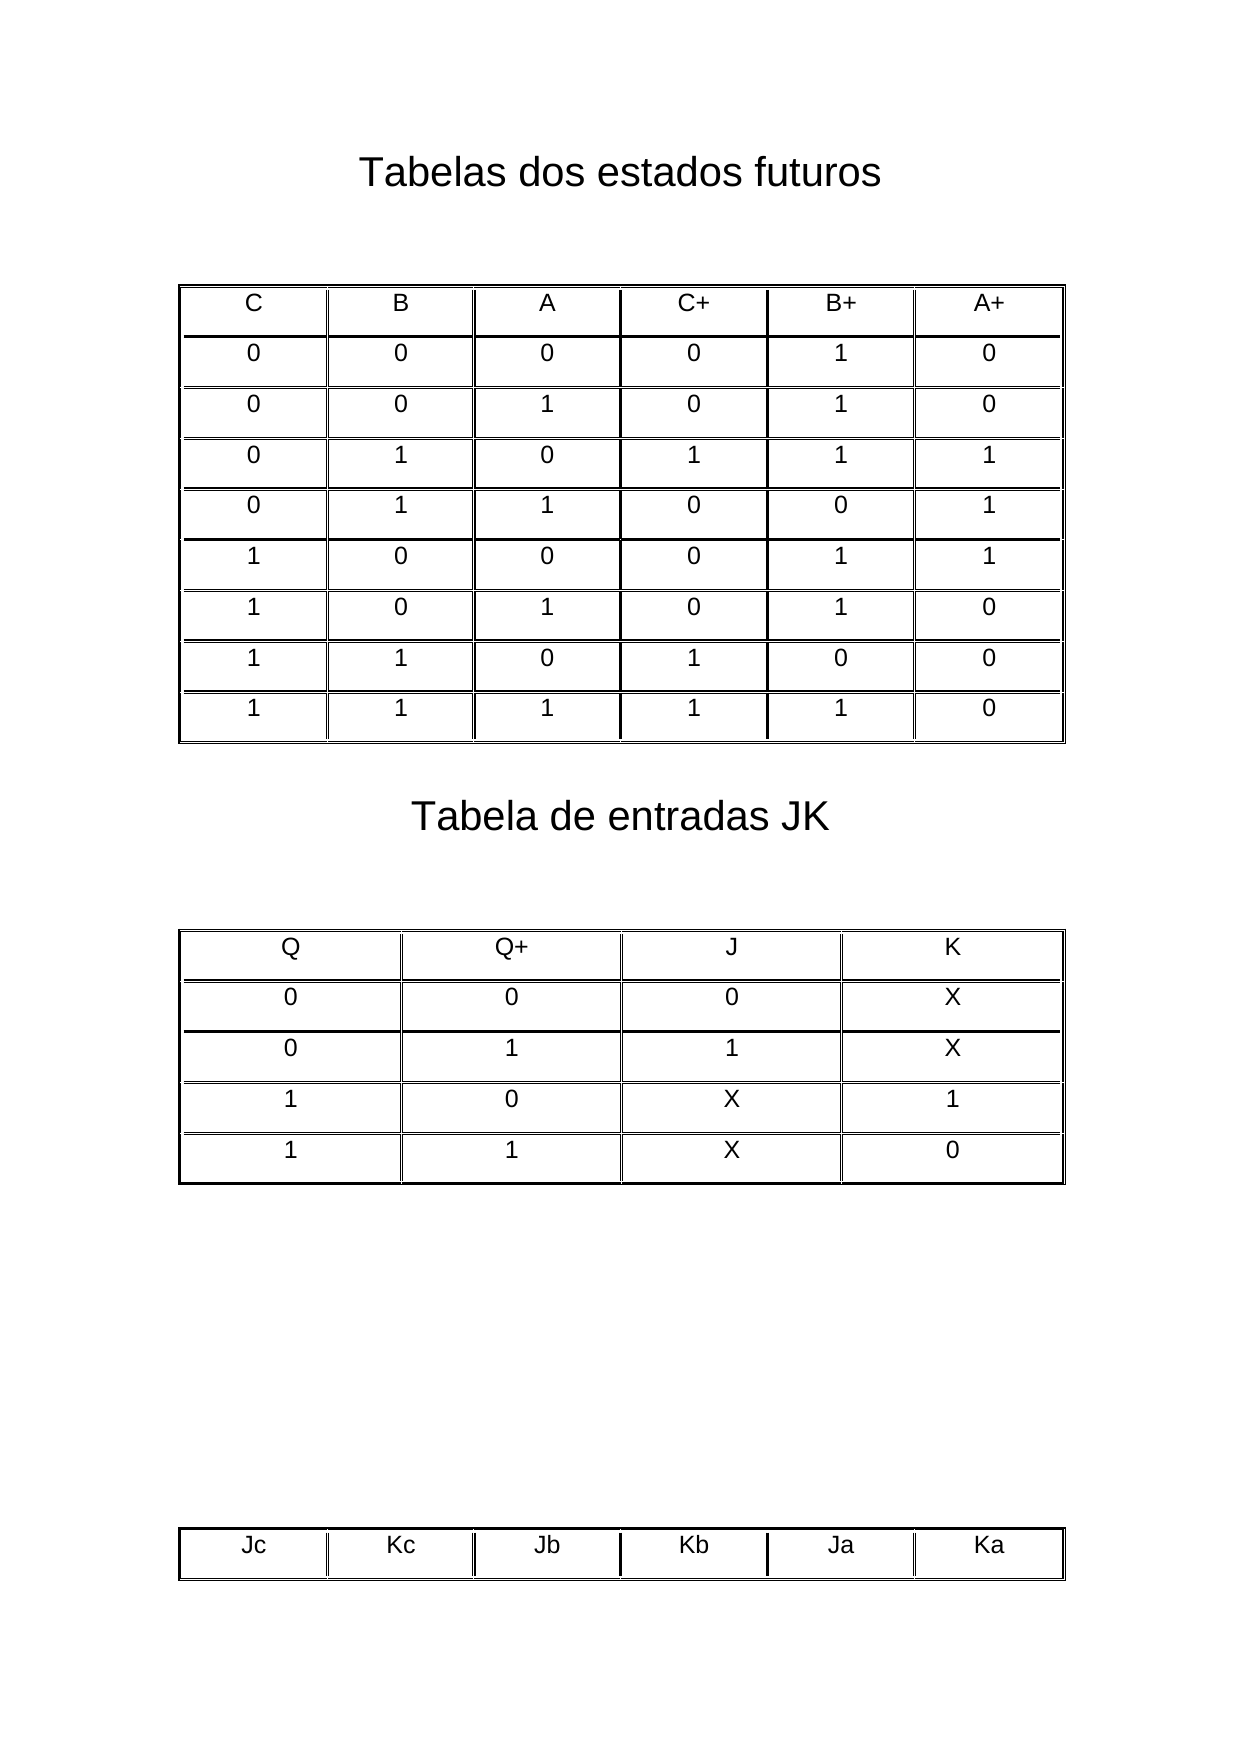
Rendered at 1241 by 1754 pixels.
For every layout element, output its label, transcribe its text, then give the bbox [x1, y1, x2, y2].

table_cell 0 [622, 389, 766, 436]
table_cell 0 [476, 541, 619, 589]
table_header Kb [620, 1530, 767, 1578]
table_cell 0 [329, 541, 472, 589]
table_cell 1 [329, 440, 472, 487]
table_cell 1 [181, 639, 326, 690]
table_header Q [181, 932, 401, 979]
table_cell 1 [181, 690, 328, 741]
table_cell 0 [916, 639, 1063, 690]
table_cell 0 [622, 592, 766, 639]
table_cell 0 [769, 491, 913, 538]
table_cell 0 [842, 1131, 1063, 1182]
table_cell 1 [474, 694, 620, 741]
table_cell 1 [181, 1131, 401, 1182]
table_cell 0 [622, 541, 766, 589]
table_cell 1 [403, 1033, 620, 1081]
table_cell 1 [769, 338, 913, 386]
table_cell 1 [180, 1081, 401, 1131]
table_header Ja [767, 1530, 914, 1578]
table_cell 0 [915, 386, 1064, 436]
table_cell 0 [329, 592, 472, 639]
table_cell 0 [329, 389, 472, 436]
table_cell 0 [181, 335, 326, 386]
table_cell 0 [181, 487, 326, 538]
table_cell 1 [623, 1033, 840, 1081]
table_cell 0 [623, 983, 840, 1030]
table_cell 0 [769, 643, 913, 690]
table_cell 1 [476, 389, 619, 436]
table_cell X [843, 1030, 1062, 1081]
table_cell 0 [181, 1030, 400, 1081]
table_cell 1 [476, 491, 619, 538]
table_cell 0 [476, 338, 619, 386]
table_header Kc [328, 1529, 474, 1578]
table_cell X [623, 1084, 840, 1131]
table_cell 0 [622, 338, 766, 386]
text Tabelas dos estados futuros [177, 148, 1063, 196]
table_cell 0 [915, 589, 1064, 639]
table_cell X [622, 1135, 842, 1182]
table_header A+ [915, 288, 1062, 335]
table_cell 1 [916, 436, 1063, 487]
table_header J [622, 932, 842, 979]
table_cell 0 [915, 690, 1063, 741]
table_cell 1 [476, 592, 619, 639]
table_cell 0 [403, 1084, 620, 1131]
table_cell 1 [620, 694, 767, 741]
table_cell 1 [622, 440, 766, 487]
table_cell 0 [622, 491, 766, 538]
table_cell 1 [767, 694, 914, 741]
table_cell 0 [181, 436, 326, 487]
table_header Jb [474, 1530, 620, 1578]
table_cell X [843, 979, 1063, 1030]
table_cell 1 [769, 592, 913, 639]
table_header Jc [181, 1530, 328, 1578]
table_header Q+ [401, 932, 622, 979]
table_cell 1 [842, 1081, 1064, 1131]
table_cell 0 [476, 440, 619, 487]
table_cell 1 [329, 643, 472, 690]
table_cell 0 [403, 983, 620, 1030]
table_cell 1 [329, 491, 472, 538]
table_header B [328, 286, 474, 335]
table_header K [842, 932, 1062, 979]
table_header A [474, 288, 620, 335]
table_cell 1 [769, 440, 913, 487]
table_cell 1 [916, 538, 1064, 589]
table_cell 1 [916, 487, 1063, 538]
table_header C [181, 288, 328, 335]
table_cell 1 [401, 1135, 622, 1182]
table_header B+ [767, 288, 914, 335]
text Tabela de entradas JK [177, 792, 1063, 840]
table_cell 1 [328, 690, 474, 741]
table_header C+ [620, 288, 767, 335]
table_cell 1 [180, 589, 328, 639]
table_cell 0 [476, 643, 619, 690]
table_header Ka [915, 1530, 1062, 1578]
table_cell 1 [769, 541, 913, 589]
table_cell 0 [329, 338, 472, 386]
table_cell 0 [181, 979, 400, 1030]
table_cell 1 [622, 643, 766, 690]
table_cell 1 [769, 389, 913, 436]
table_cell 0 [180, 386, 328, 436]
table_cell 1 [180, 538, 326, 589]
table_cell 0 [916, 335, 1062, 386]
